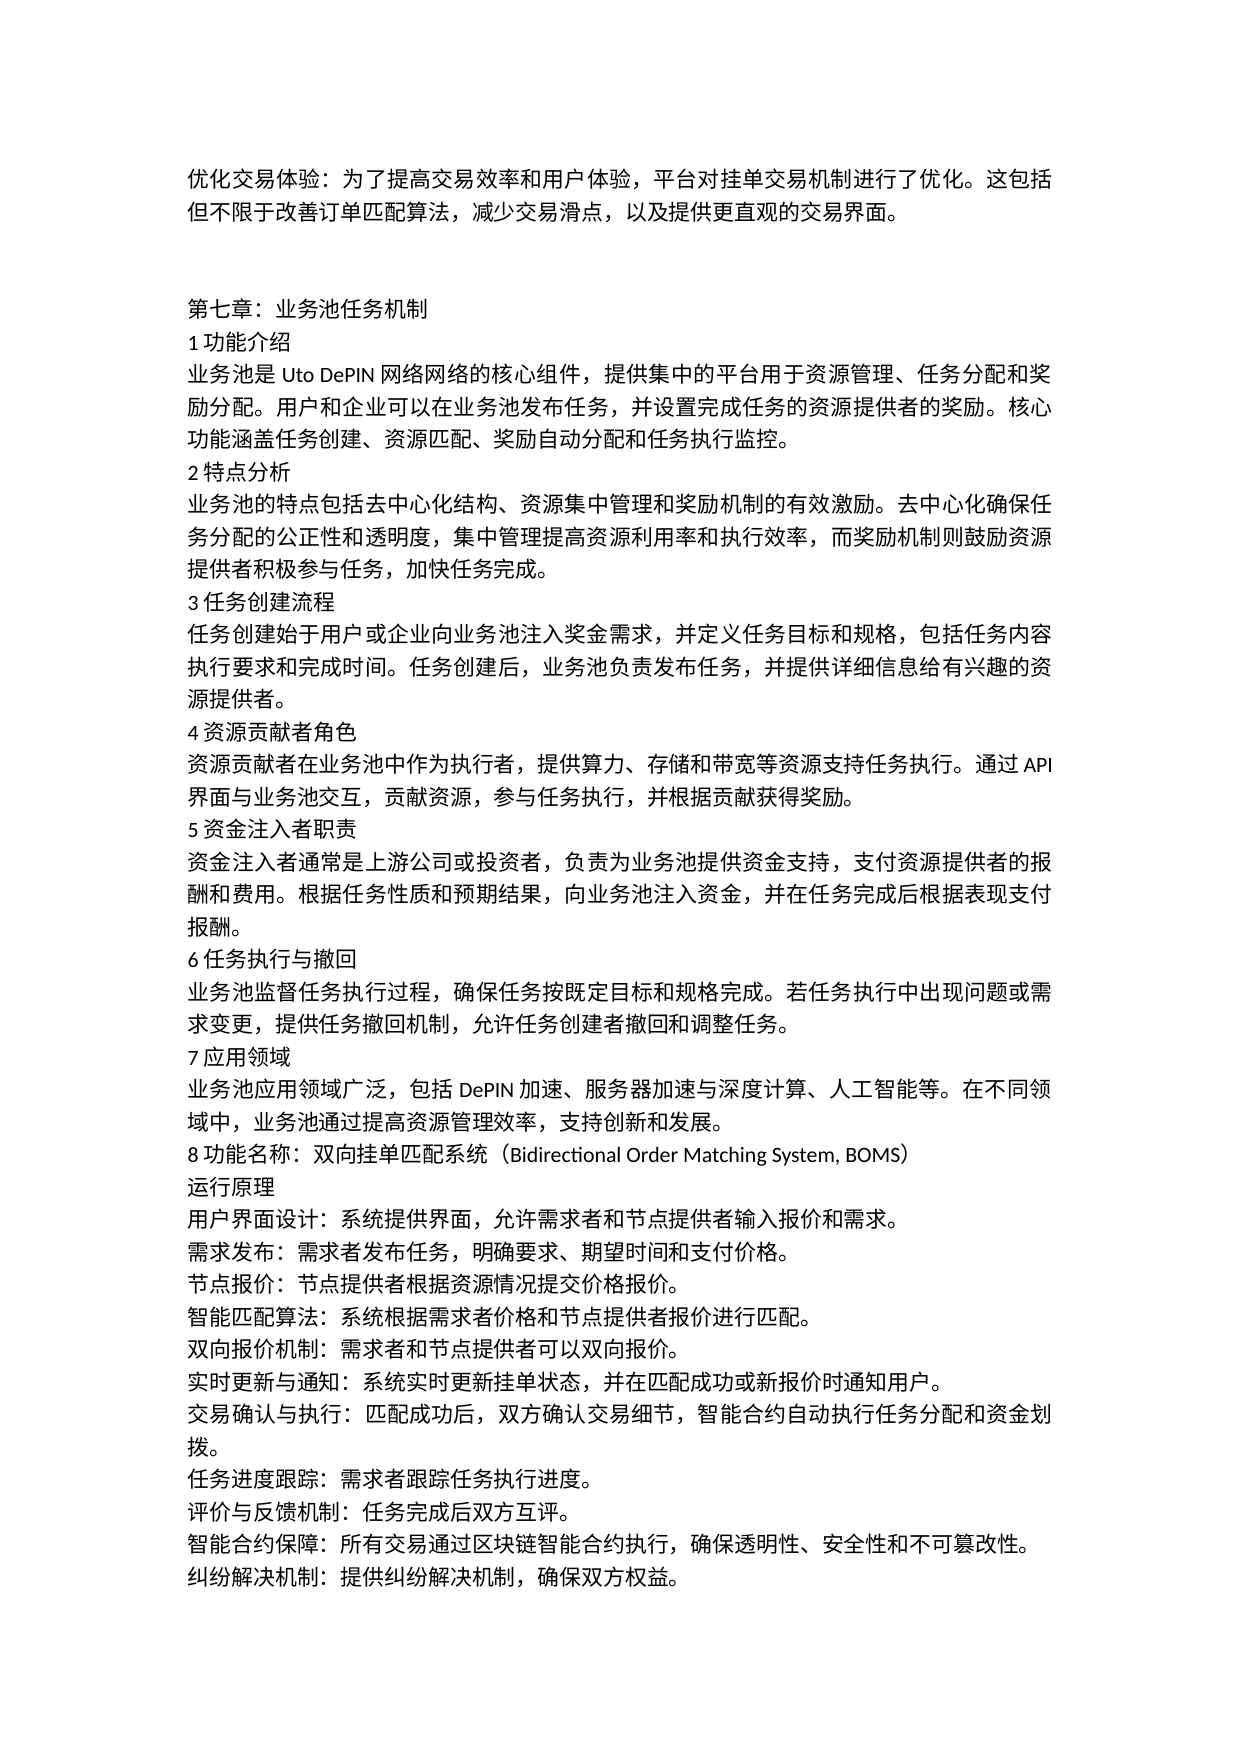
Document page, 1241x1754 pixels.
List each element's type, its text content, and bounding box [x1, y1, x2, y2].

text 3 任务创建流程 [187, 584, 1053, 617]
text 智能匹配算法：系统根据需求者价格和节点提供者报价进行匹配。 [187, 1299, 1053, 1332]
text 节点报价：节点提供者根据资源情况提交价格报价。 [187, 1267, 1053, 1299]
text 任务创建始于用户或企业向业务池注入奖金需求，并定义任务目标和规格，包括任务内容、执行要求和完成时间。任务创建后，业务池负责发布任务，并提供详细信息给有兴趣的资源提供者。 [187, 617, 1053, 714]
text 2 特点分析 [187, 454, 1053, 487]
text 业务池监督任务执行过程，确保任务按既定目标和规格完成。若任务执行中出现问题或需求变更，提供任务撤回机制，允许任务创建者撤回和调整任务。 [187, 974, 1053, 1039]
text 交易确认与执行：匹配成功后，双方确认交易细节，智能合约自动执行任务分配和资金划拨。 [187, 1397, 1053, 1462]
text 6 任务执行与撤回 [187, 942, 1053, 974]
text 1 功能介绍 [187, 324, 1053, 357]
text 任务进度跟踪：需求者跟踪任务执行进度。 [187, 1462, 1053, 1494]
text 5 资金注入者职责 [187, 812, 1053, 844]
text 评价与反馈机制：任务完成后双方互评。 [187, 1494, 1053, 1527]
text 智能合约保障：所有交易通过区块链智能合约执行，确保透明性、安全性和不可篡改性。 [187, 1527, 1053, 1559]
text 运行原理 [187, 1169, 1053, 1202]
text 8 功能名称：双向挂单匹配系统（Bidirectional Order Matching System, BOMS） [187, 1137, 1053, 1169]
text 业务池是Uto DePIN网络网络的核心组件，提供集中的平台用于资源管理、任务分配和奖励分配。用户和企业可以在业务池发布任务，并设置完成任务的资源提供者的奖励。核心功能涵盖任务创建、资源匹配、奖励自动分配和任务执行监控。 [187, 357, 1053, 454]
text 资源贡献者在业务池中作为执行者，提供算力、存储和带宽等资源支持任务执行。通过API界面与业务池交互，贡献资源，参与任务执行，并根据贡献获得奖励。 [187, 747, 1053, 812]
text 用户界面设计：系统提供界面，允许需求者和节点提供者输入报价和需求。 [187, 1202, 1053, 1234]
text 纠纷解决机制：提供纠纷解决机制，确保双方权益。 [187, 1559, 1053, 1592]
text 双向报价机制：需求者和节点提供者可以双向报价。 [187, 1332, 1053, 1364]
text 优化交易体验：为了提高交易效率和用户体验，平台对挂单交易机制进行了优化。这包括但不限于改善订单匹配算法，减少交易滑点，以及提供更直观的交易界面。 [187, 162, 1053, 227]
text 7 应用领域 [187, 1039, 1053, 1072]
text 4 资源贡献者角色 [187, 714, 1053, 747]
text 实时更新与通知：系统实时更新挂单状态，并在匹配成功或新报价时通知用户。 [187, 1364, 1053, 1397]
text 需求发布：需求者发布任务，明确要求、期望时间和支付价格。 [187, 1234, 1053, 1267]
text 第七章：业务池任务机制 [187, 292, 1053, 324]
text 资金注入者通常是上游公司或投资者，负责为业务池提供资金支持，支付资源提供者的报酬和费用。根据任务性质和预期结果，向业务池注入资金，并在任务完成后根据表现支付报酬。 [187, 844, 1053, 942]
text 业务池应用领域广泛，包括DePIN加速、服务器加速与深度计算、人工智能等。在不同领域中，业务池通过提高资源管理效率，支持创新和发展。 [187, 1072, 1053, 1137]
text 业务池的特点包括去中心化结构、资源集中管理和奖励机制的有效激励。去中心化确保任务分配的公正性和透明度，集中管理提高资源利用率和执行效率，而奖励机制则鼓励资源提供者积极参与任务，加快任务完成。 [187, 487, 1053, 584]
